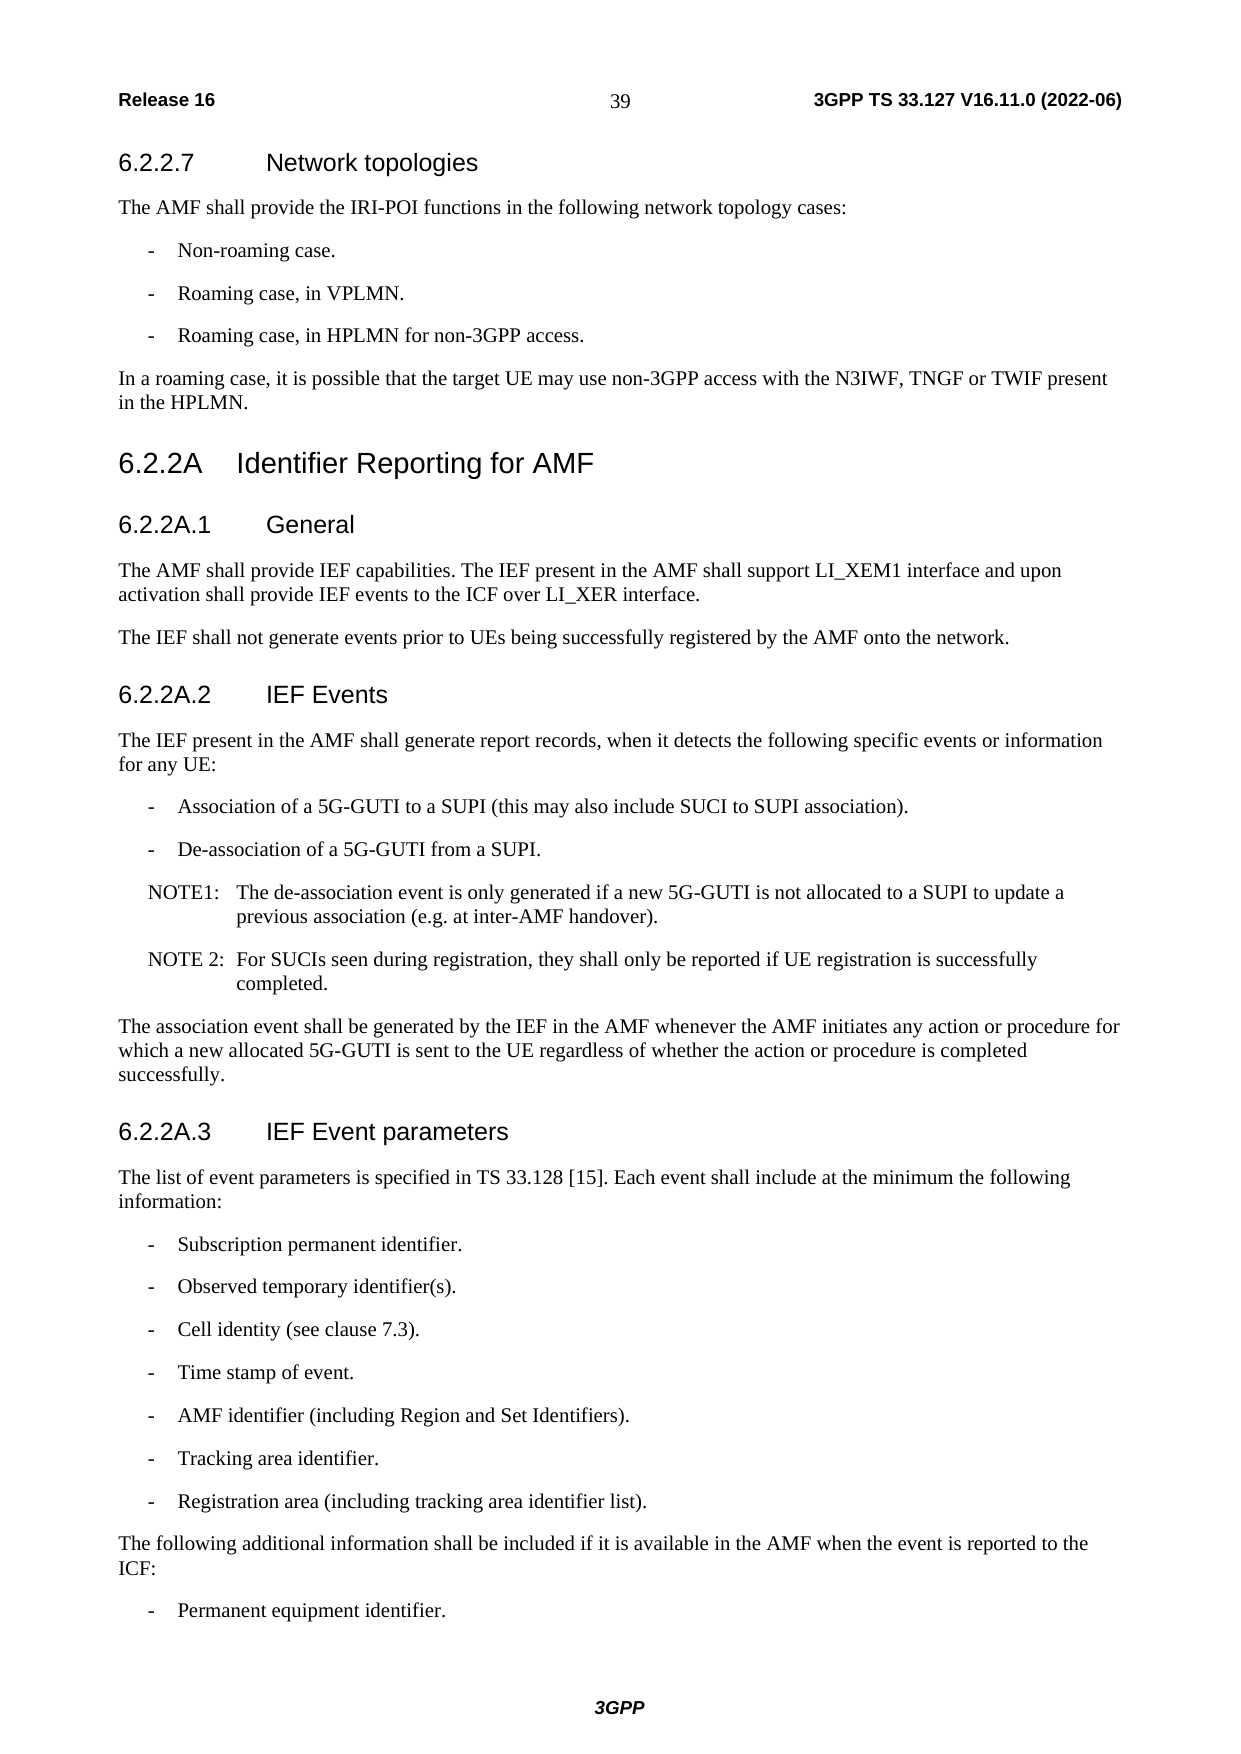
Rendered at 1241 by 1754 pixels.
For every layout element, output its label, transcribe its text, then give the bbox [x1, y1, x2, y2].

subtitle 6.2.2A.2 IEF Events [118, 680, 1122, 709]
text - Association of a 5G-GUTI to a SUPI (this may also include SUCI to SUPI association). [148, 794, 1122, 818]
text - AMF identifier (including Region and Set Identifiers). [148, 1403, 1122, 1427]
subtitle 6.2.2A.1 General [118, 510, 1122, 539]
text - Registration area (including tracking area identifier list). [148, 1488, 1122, 1513]
text In a roaming case, it is possible that the target UE may use non-3GPP access with the N3IWF, TNGF or TWIF present in the HPLMN. [118, 366, 1122, 414]
text - Roaming case, in HPLMN for non-3GPP access. [148, 323, 1122, 347]
text - Time stamp of event. [148, 1360, 1122, 1384]
subtitle 6.2.2.7 Network topologies [118, 147, 1122, 176]
text - Permanent equipment identifier. [148, 1598, 1122, 1622]
text The following additional information shall be included if it is available in the AMF when the event is reported to the ICF: [118, 1531, 1122, 1579]
text - Observed temporary identifier(s). [148, 1274, 1122, 1298]
text - Roaming case, in VPLMN. [148, 281, 1122, 305]
text NOTE1: The de-association event is only generated if a new 5G-GUTI is not allocated to a SUPI to update a previous association (e.g. at inter-AMF handover). [148, 880, 1122, 928]
text NOTE 2: For SUCIs seen during registration, they shall only be reported if UE registration is successfully completed. [148, 947, 1122, 995]
text The IEF present in the AMF shall generate report records, when it detects the following specific events or information for any UE: [118, 728, 1122, 776]
text - De-association of a 5G-GUTI from a SUPI. [148, 837, 1122, 861]
text The list of event parameters is specified in TS 33.128 [15]. Each event shall include at the minimum the following information: [118, 1165, 1122, 1213]
subtitle 6.2.2A.3 IEF Event parameters [118, 1117, 1122, 1146]
text - Tracking area identifier. [148, 1446, 1122, 1470]
text The AMF shall provide the IRI-POI functions in the following network topology cases: [118, 195, 1122, 219]
text - Subscription permanent identifier. [148, 1232, 1122, 1256]
text - Non-roaming case. [148, 238, 1122, 262]
text The association event shall be generated by the IEF in the AMF whenever the AMF initiates any action or procedure for which a new allocated 5G-GUTI is sent to the UE regardless of whether the action or procedure is completed successfully. [118, 1014, 1122, 1086]
text The AMF shall provide IEF capabilities. The IEF present in the AMF shall support LI_XEM1 interface and upon activation shall provide IEF events to the ICF over LI_XER interface. [118, 558, 1122, 606]
text - Cell identity (see clause 7.3). [148, 1317, 1122, 1341]
subtitle 6.2.2A Identifier Reporting for AMF [118, 446, 1122, 479]
text The IEF shall not generate events prior to UEs being successfully registered by the AMF onto the network. [118, 625, 1122, 649]
